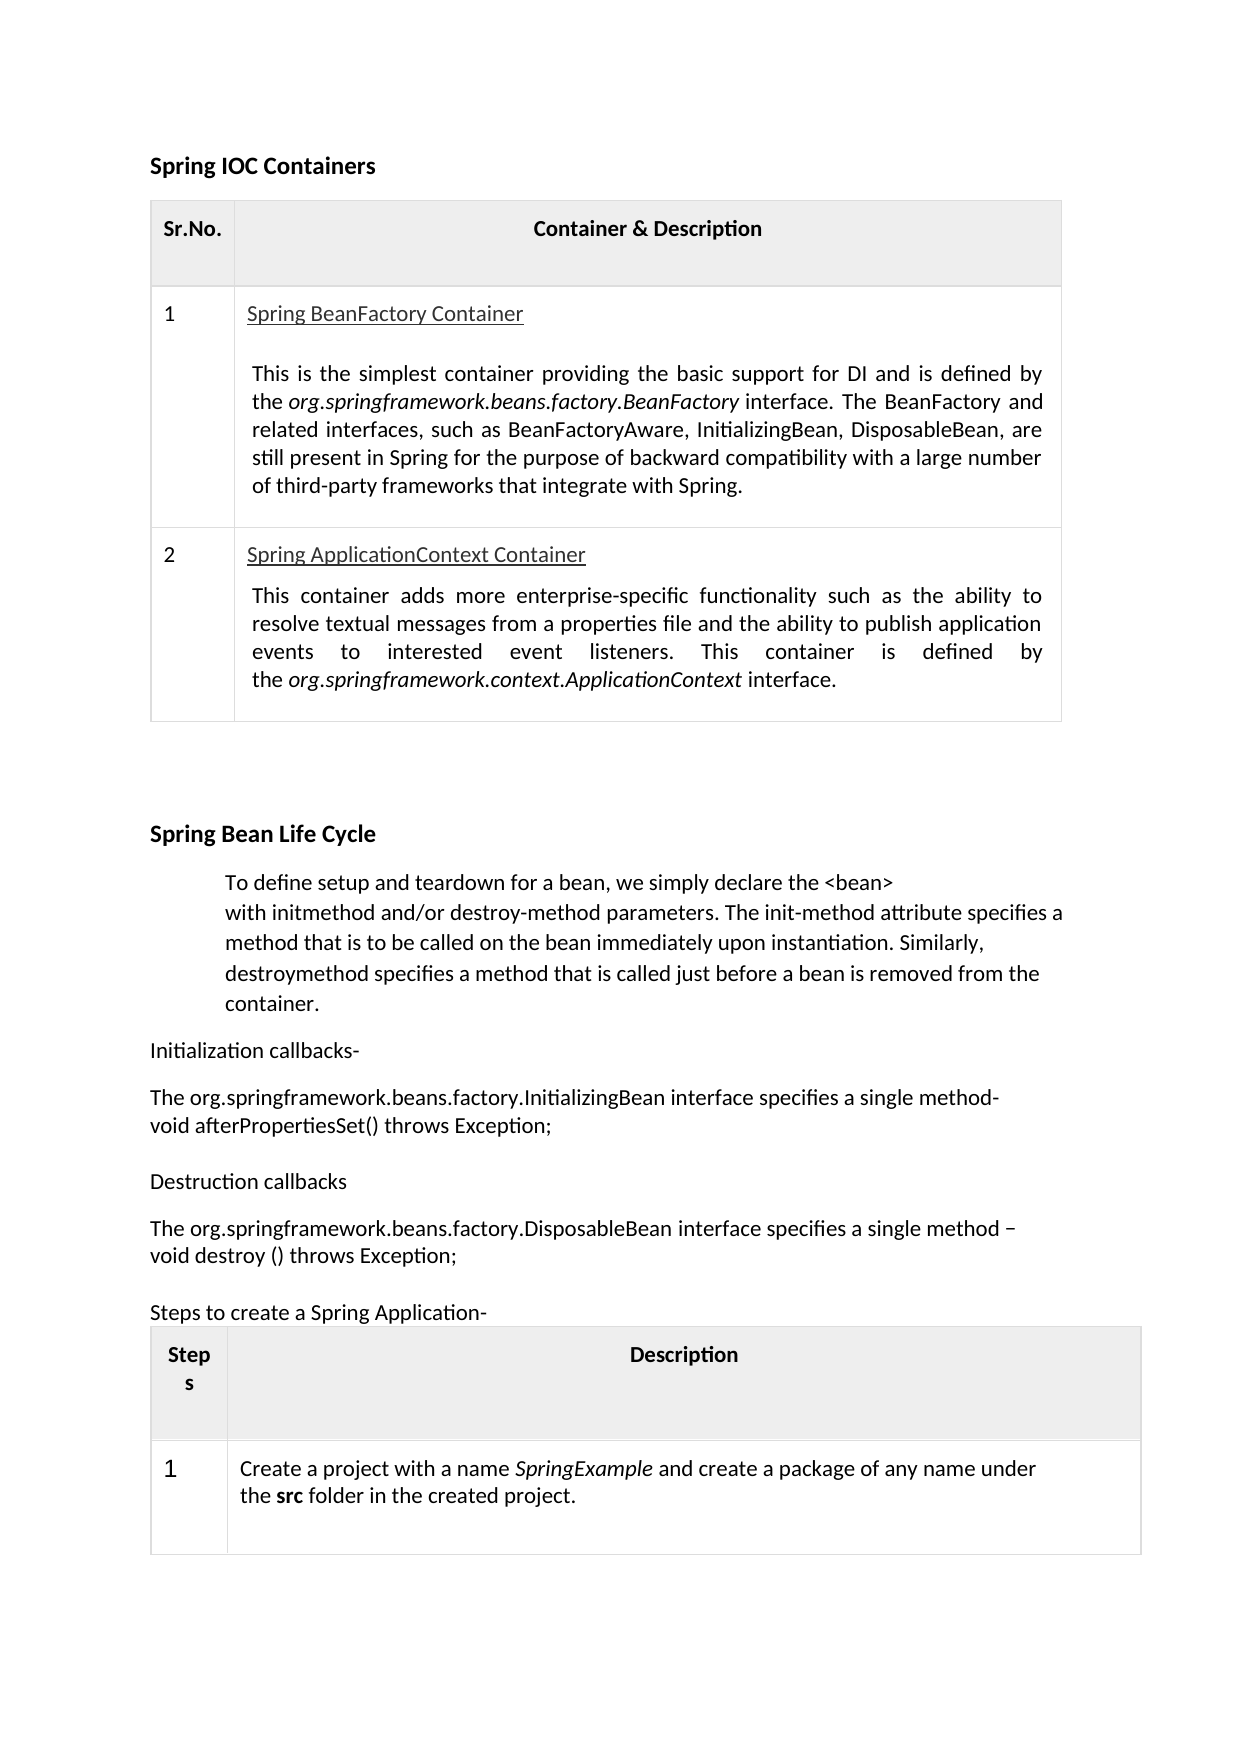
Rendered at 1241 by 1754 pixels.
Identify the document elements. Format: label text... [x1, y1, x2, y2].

text Initialization callbacks- [150, 1036, 1090, 1064]
text The org.springframework.beans.factory.InitializingBean interface specifies a single method- [150, 1083, 1090, 1111]
table_header Description [228, 1327, 1140, 1439]
table_header Sr.No. [152, 201, 234, 285]
text Spring IOC Containers [150, 150, 1090, 181]
table_cell 2 [152, 528, 234, 721]
text The org.springframework.beans.factory.DisposableBean interface specifies a single method − [150, 1214, 1090, 1242]
table_header Steps [152, 1327, 227, 1439]
table_cell 1 [152, 1441, 227, 1553]
text void destroy () throws Exception; [150, 1242, 1090, 1270]
table_header Container & Description [235, 201, 1061, 285]
table_cell Create a project with a name SpringExample and create a package of any name under the src folder in the created project. [228, 1441, 1140, 1553]
table_cell Spring BeanFactory Container This is the simplest container providing the basic support for DI and is defined by the org.springframework.beans.factory.BeanFactory interface. The BeanFactory and related interfaces, such as BeanFactoryAware, InitializingBean, DisposableBean, are still present in Spring for the purpose of backward compatibility with a large number of third-party frameworks that integrate with Spring. [235, 287, 1061, 526]
text void afterPropertiesSet() throws Exception; [150, 1111, 1090, 1139]
text Destruction callbacks [150, 1167, 1090, 1195]
table_cell Spring ApplicationContext Container This container adds more enterprise-specific functionality such as the ability to resolve textual messages from a properties file and the ability to publish application events to interested event listeners. This container is defined by the org.springframework.context.ApplicationContext interface. [235, 528, 1061, 721]
text Spring Bean Life Cycle [150, 818, 1090, 849]
table_cell 1 [152, 287, 234, 526]
text To define setup and teardown for a bean, we simply declare the <bean> with initmethod and/or destroy-method parameters. The init-method attribute specifies a method that is to be called on the bean immediately upon instantiation. Similarly, destroymethod specifies a method that is called just before a bean is removed from the container. [225, 868, 1090, 1017]
text Steps to create a Spring Application- [150, 1298, 1090, 1326]
